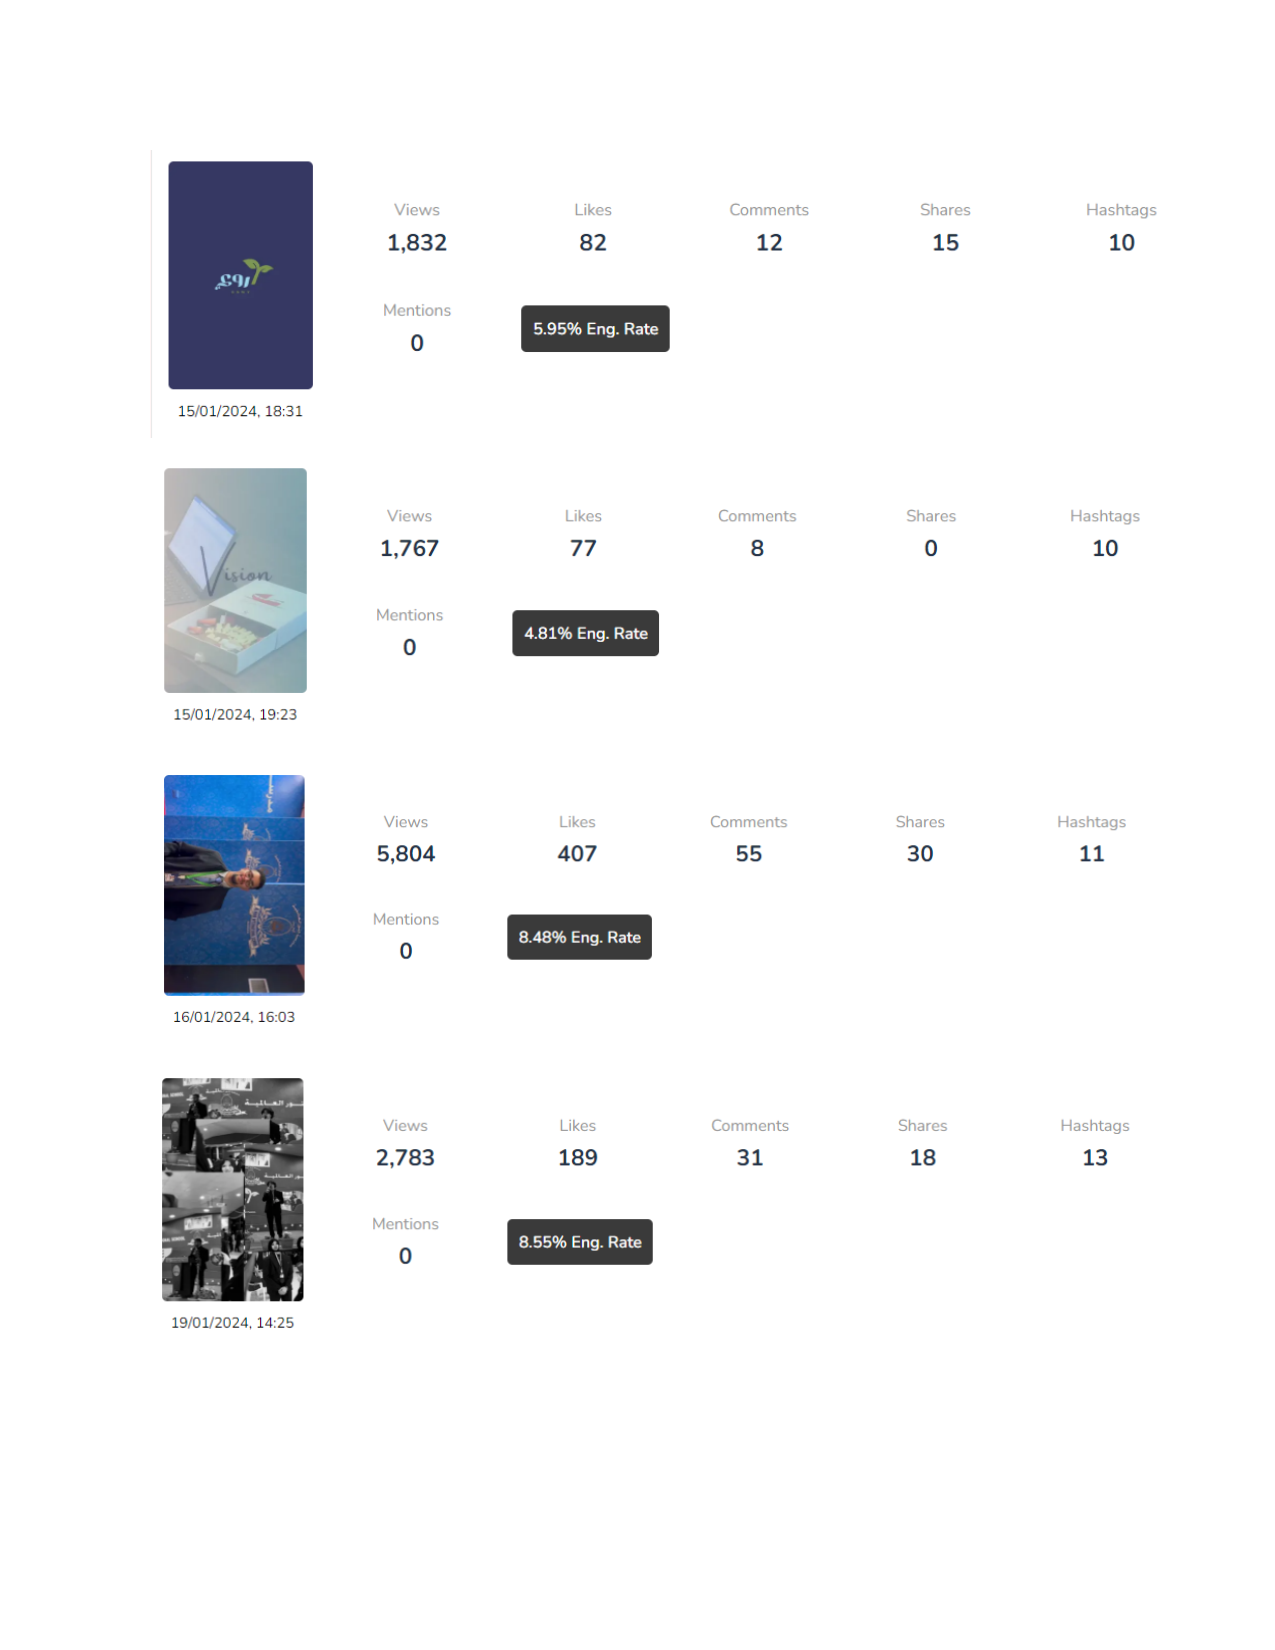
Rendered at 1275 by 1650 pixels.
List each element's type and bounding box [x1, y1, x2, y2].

picture [150, 456, 1219, 743]
picture [150, 1066, 1205, 1351]
picture [150, 761, 1205, 1047]
picture [150, 150, 1241, 438]
